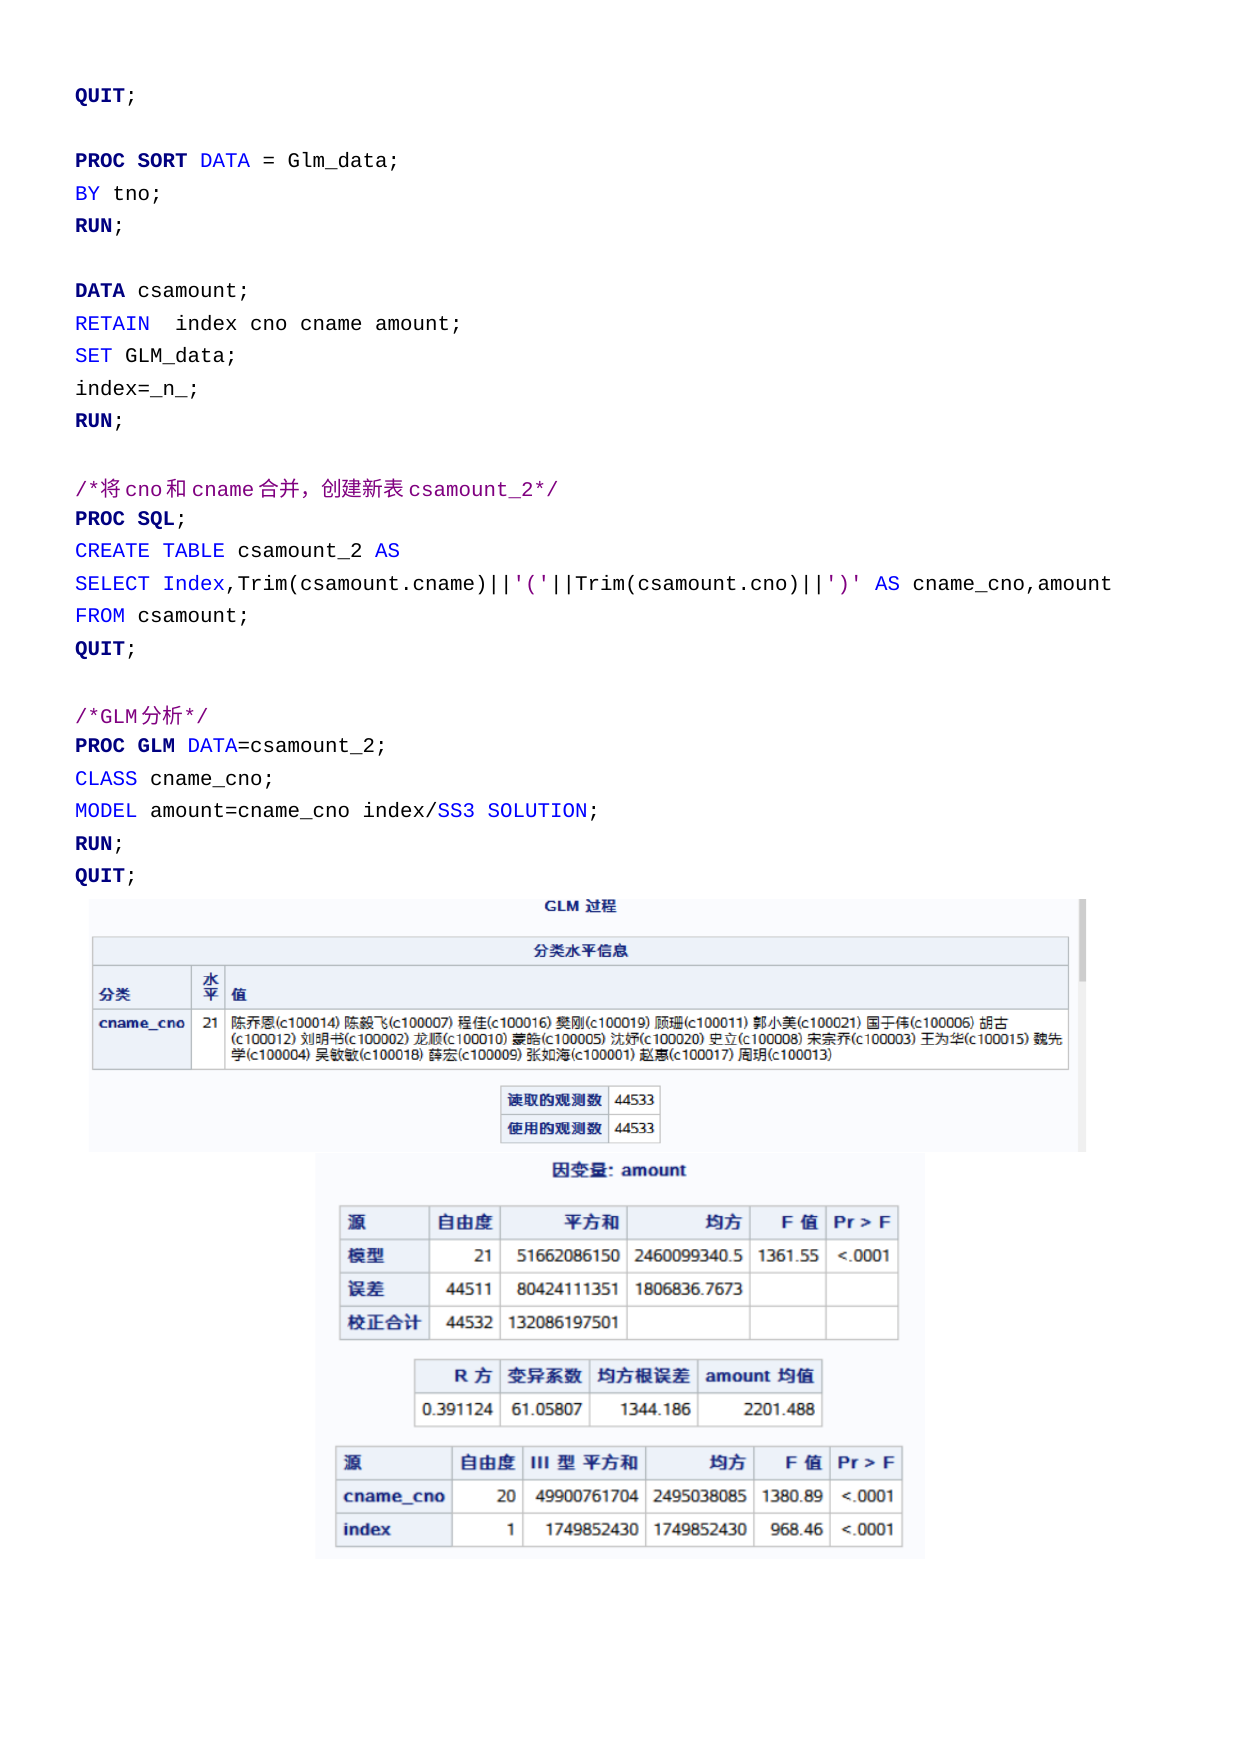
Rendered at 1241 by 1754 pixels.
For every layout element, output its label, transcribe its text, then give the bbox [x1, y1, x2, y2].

text QUIT; [75, 81, 1165, 113]
picture [88, 899, 1087, 1152]
text index=_n_; [75, 373, 1165, 406]
picture [315, 1153, 925, 1559]
text PROC SQL; [75, 503, 1165, 536]
text QUIT; [75, 633, 1165, 666]
text FROM csamount; [75, 601, 1165, 633]
text PROC SORT DATA = Glm_data; [75, 146, 1165, 178]
text RETAIN index cno cname amount; [75, 308, 1165, 341]
text QUIT; [75, 861, 1165, 893]
text DATA csamount; [75, 276, 1165, 308]
text /*GLM分析*/ [75, 698, 1165, 731]
text RUN; [75, 211, 1165, 243]
text MODEL amount=cname_cno index/SS3 SOLUTION; [75, 796, 1165, 828]
text CREATE TABLE csamount_2 AS [75, 536, 1165, 568]
text RUN; [75, 828, 1165, 861]
text PROC GLM DATA=csamount_2; [75, 731, 1165, 763]
text SELECT Index,Trim(csamount.cname)||'('||Trim(csamount.cno)||')' AS cname_cno,amount [75, 568, 1165, 601]
text CLASS cname_cno; [75, 763, 1165, 796]
text RUN; [75, 406, 1165, 438]
text BY tno; [75, 178, 1165, 211]
text /*将cno和cname合并，创建新表csamount_2*/ [75, 471, 1165, 503]
text SET GLM_data; [75, 341, 1165, 373]
